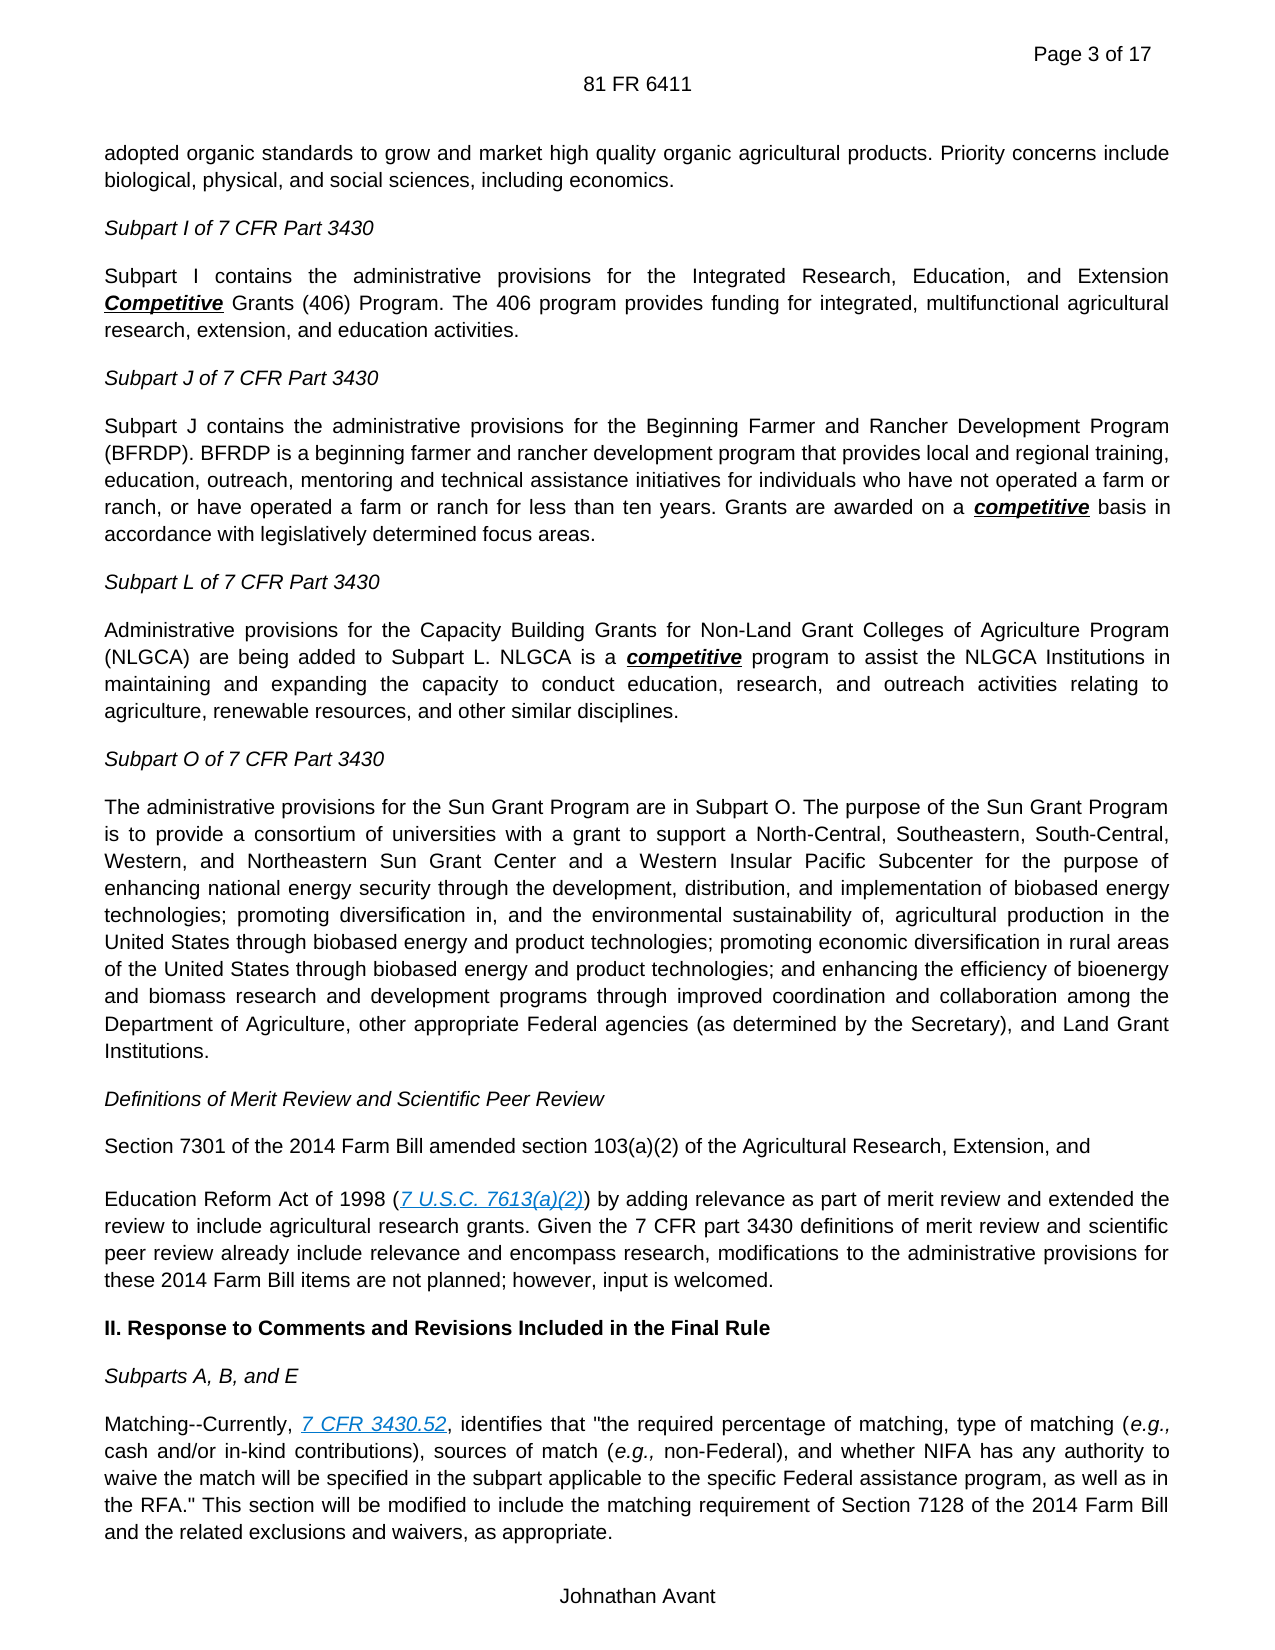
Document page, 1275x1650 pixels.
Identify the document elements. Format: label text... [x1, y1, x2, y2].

text Subpart I contains the administrative provisions for the Integrated Research, Education, and Extension Competitive Grants (406) Program. The 406 program provides funding for integrated, multifunctional agricultural research, extension, and education activities. [104, 260, 1171, 342]
text The administrative provisions for the Sun Grant Program are in Subpart O. The purpose of the Sun Grant Program is to provide a consortium of universities with a grant to support a North-Central, Southeastern, South-Central, Western, and Northeastern Sun Grant Center and a Western Insular Pacific Subcenter for the purpose of enhancing national energy security through the development, distribution, and implementation of biobased energy technologies; promoting diversification in, and the environmental sustainability of, agricultural production in the United States through biobased energy and product technologies; promoting economic diversification in rural areas of the United States through biobased energy and product technologies; and enhancing the efficiency of bioenergy and biomass research and development programs through improved coordination and collaboration among the Department of Agriculture, other appropriate Federal agencies (as determined by the Secretary), and Land Grant Institutions. [104, 792, 1171, 1062]
text Subpart J of 7 CFR Part 3430 [104, 362, 1171, 389]
text Section 7301 of the 2014 Farm Bill amended section 103(a)(2) of the Agricultural Research, Extension, and [104, 1131, 1171, 1158]
text Matching--Currently, 7 CFR 3430.52, identifies that "the required percentage of matching, type of matching (e.g., cash and/or in-kind contributions), sources of match (e.g., non-Federal), and whether NIFA has any authority to waive the match will be specified in the subpart applicable to the specific Federal assistance program, as well as in the RFA." This section will be modified to include the matching requirement of Section 7128 of the 2014 Farm Bill and the related exclusions and waivers, as appropriate. [104, 1408, 1171, 1544]
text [104, 137, 1171, 192]
text Administrative provisions for the Capacity Building Grants for Non-Land Grant Colleges of Agriculture Program (NLGCA) are being added to Subpart L. NLGCA is a competitive program to assist the NLGCA Institutions in maintaining and expanding the capacity to conduct education, research, and outreach activities relating to agriculture, renewable resources, and other similar disciplines. [104, 614, 1171, 723]
text Subparts A, B, and E [104, 1360, 1171, 1387]
text Definitions of Merit Review and Scientific Peer Review [104, 1083, 1171, 1110]
text Education Reform Act of 1998 (7 U.S.C. 7613(a)(2)) by adding relevance as part of merit review and extended the review to include agricultural research grants. Given the 7 CFR part 3430 definitions of merit review and scientific peer review already include relevance and encompass research, modifications to the administrative provisions for these 2014 Farm Bill items are not planned; however, input is welcomed. [104, 1183, 1171, 1292]
text Subpart L of 7 CFR Part 3430 [104, 567, 1171, 594]
text Subpart I of 7 CFR Part 3430 [104, 212, 1171, 239]
text Subpart O of 7 CFR Part 3430 [104, 744, 1171, 771]
text II. Response to Comments and Revisions Included in the Final Rule [104, 1312, 1171, 1339]
text Subpart J contains the administrative provisions for the Beginning Farmer and Rancher Development Program (BFRDP). BFRDP is a beginning farmer and rancher development program that provides local and regional training, education, outreach, mentoring and technical assistance initiatives for individuals who have not operated a farm or ranch, or have operated a farm or ranch for less than ten years. Grants are awarded on a competitive basis in accordance with legislatively determined focus areas. [104, 410, 1171, 546]
